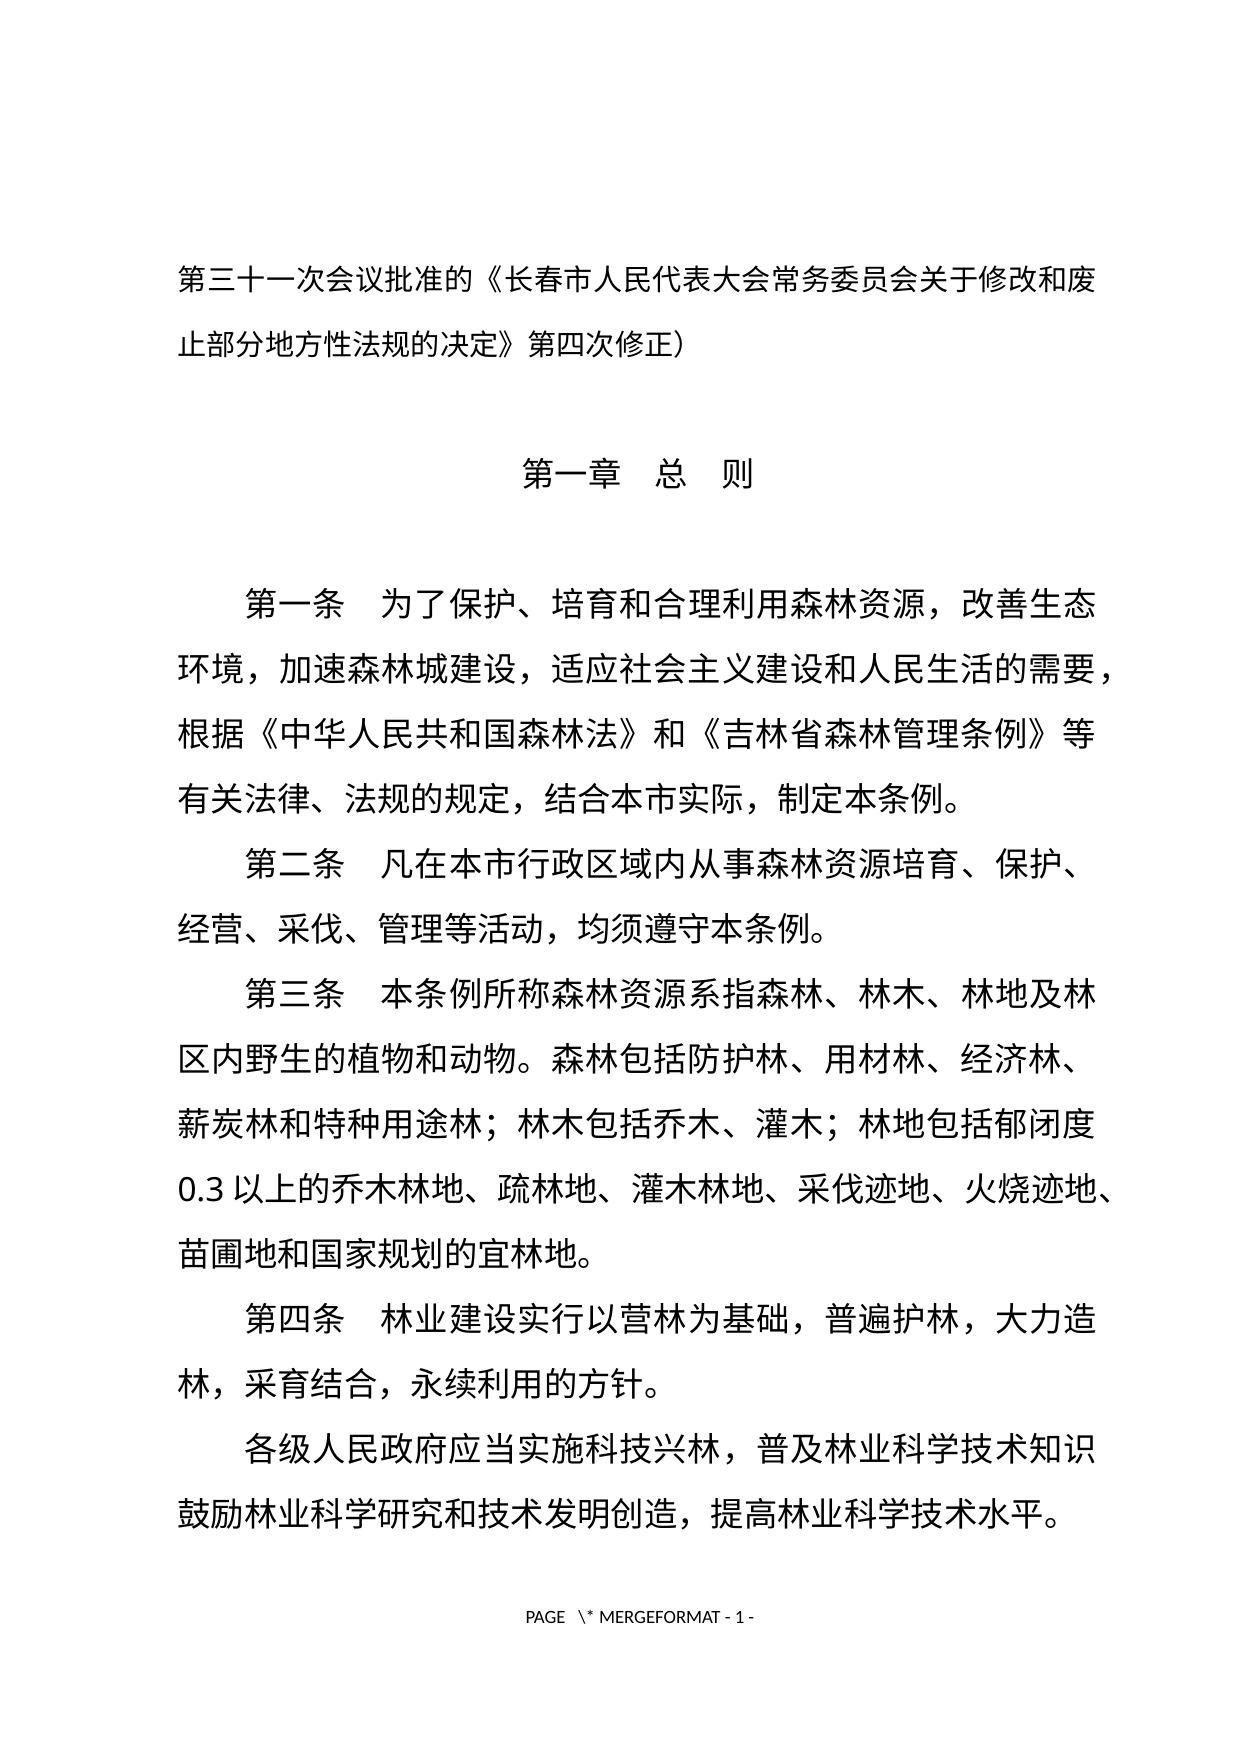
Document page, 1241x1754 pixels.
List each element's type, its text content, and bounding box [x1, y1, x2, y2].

text 第三条 本条例所称森林资源系指森林、林木、林地及林区内野生的植物和动物。森林包括防护林、用材林、经济林、薪炭林和特种用途林；林木包括乔木、灌木；林地包括郁闭度 0.3以上的乔木林地、疏林地、灌木林地、采伐迹地、火烧迹地、苗圃地和国家规划的宜林地。 [177, 960, 1098, 1285]
text 第二条 凡在本市行政区域内从事森林资源培育、保护、经营、采伐、管理等活动，均须遵守本条例。 [177, 830, 1098, 960]
text 第四条 林业建设实行以营林为基础，普遍护林，大力造林，采育结合，永续利用的方针。 [177, 1285, 1098, 1415]
text 第一章 总 则 [177, 440, 1098, 505]
text 第一条 为了保护、培育和合理利用森林资源，改善生态环境，加速森林城建设，适应社会主义建设和人民生活的需要，根据《中华人民共和国森林法》和《吉林省森林管理条例》等有关法律、法规的规定，结合本市实际，制定本条例。 [177, 570, 1098, 830]
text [177, 245, 1098, 375]
text 各级人民政府应当实施科技兴林，普及林业科学技术知识，鼓励林业科学研究和技术发明创造，提高林业科学技术水平。 [177, 1415, 1098, 1545]
